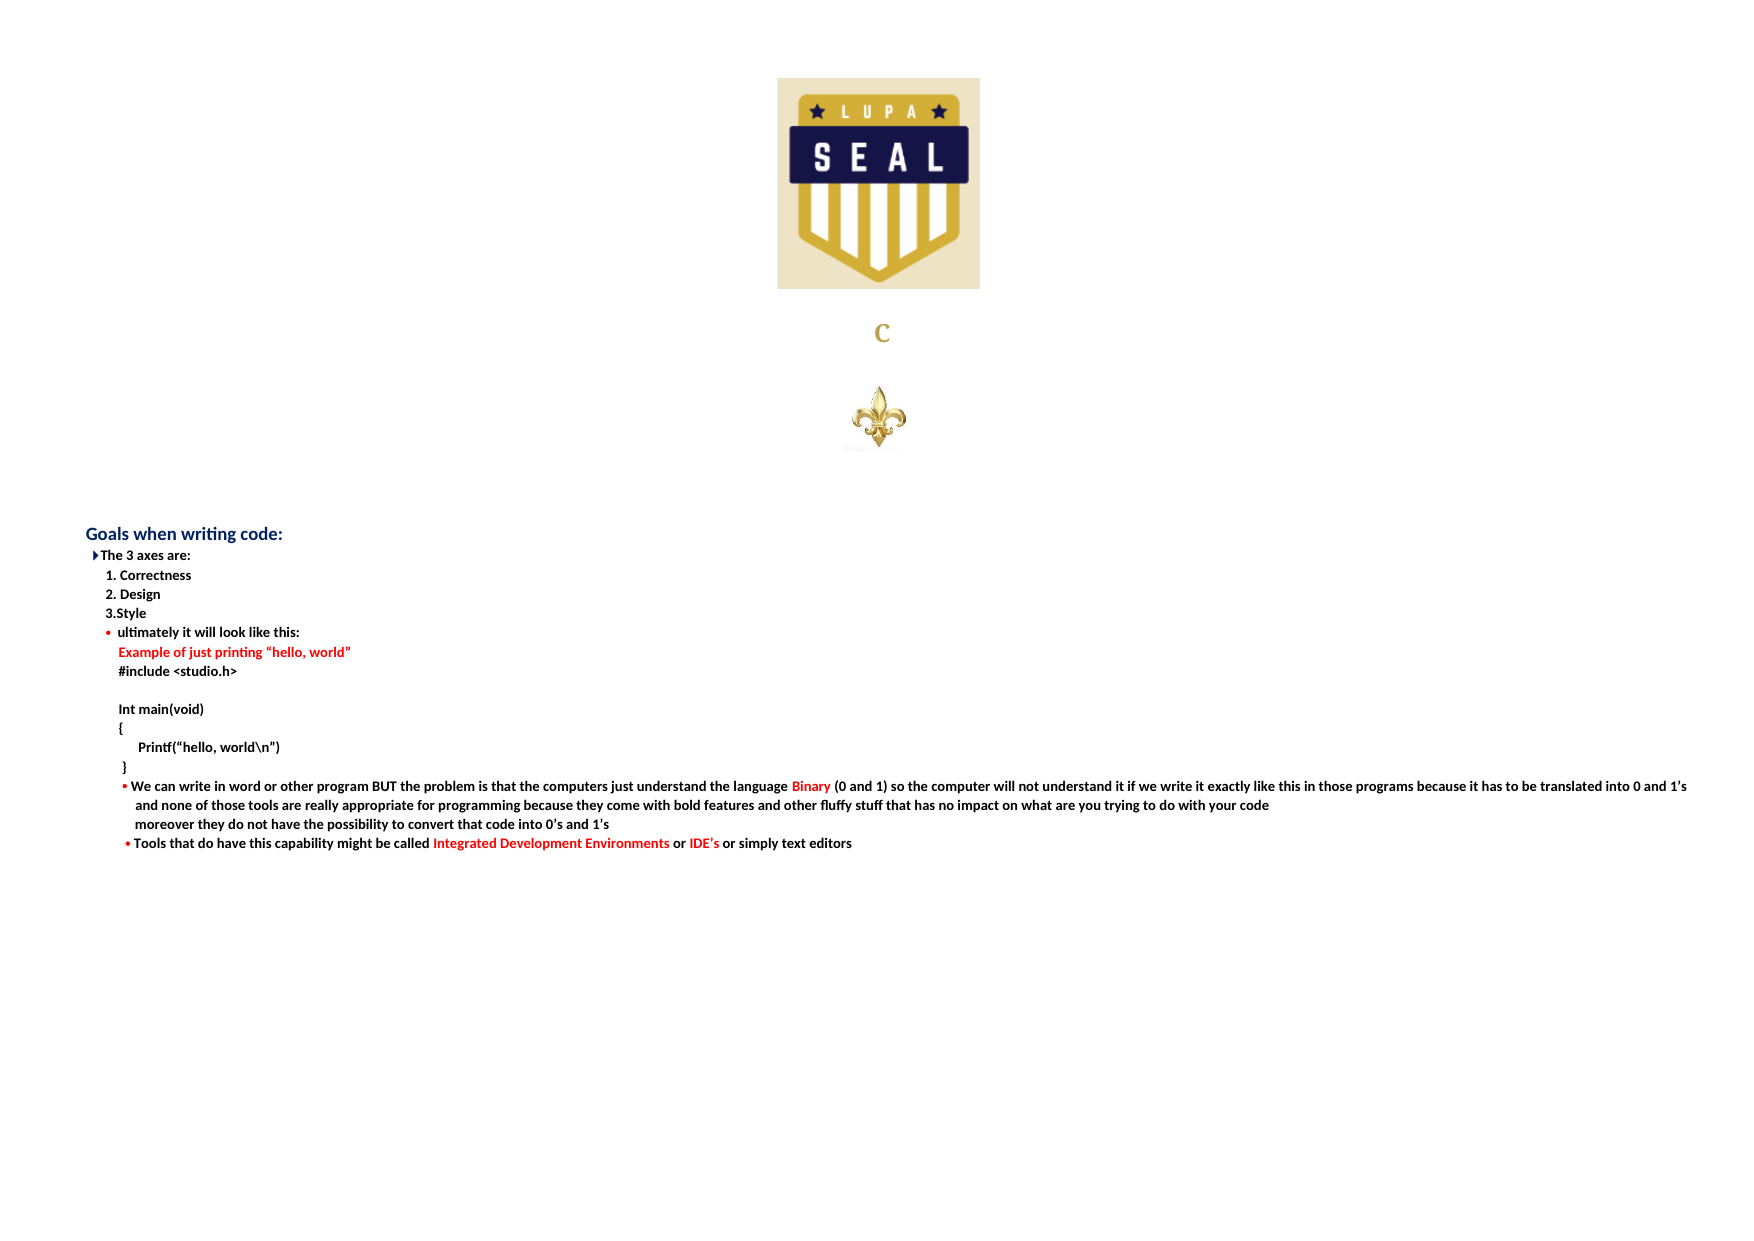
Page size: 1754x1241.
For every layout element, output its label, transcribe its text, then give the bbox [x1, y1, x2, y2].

text 2. Design [29, 585, 1728, 603]
text Goals when writing code: [29, 522, 1728, 545]
text Printf(“hello, world\n”) [29, 739, 1728, 757]
text Example of just printing “hello, world” [29, 643, 1728, 661]
text } [29, 758, 1728, 776]
picture [844, 382, 913, 451]
text 1. Correctness [29, 566, 1728, 584]
text The 3 axes are: [29, 547, 1728, 564]
text moreover they do not have the possibility to convert that code into 0’s and 1’s [29, 815, 1728, 833]
text 3.Style [29, 604, 1728, 622]
text Tools that do have this capability might be called Integrated Development Environments or IDE’s or simply text editors [29, 834, 1728, 852]
text ultimately it will look like this: [29, 624, 1728, 642]
picture [777, 78, 980, 289]
text and none of those tools are really appropriate for programming because they come with bold features and other fluffy stuff that has no impact on what are you trying to do with your code [29, 796, 1728, 814]
text C [29, 316, 1728, 350]
text Int main(void) [29, 700, 1728, 718]
text #include <studio.h> [29, 662, 1728, 680]
text { [29, 719, 1728, 737]
text We can write in word or other program BUT the problem is that the computers just understand the language Binary (0 and 1) so the computer will not understand it if we write it exactly like this in those programs because it has to be translated into 0 and 1’s [29, 777, 1728, 795]
